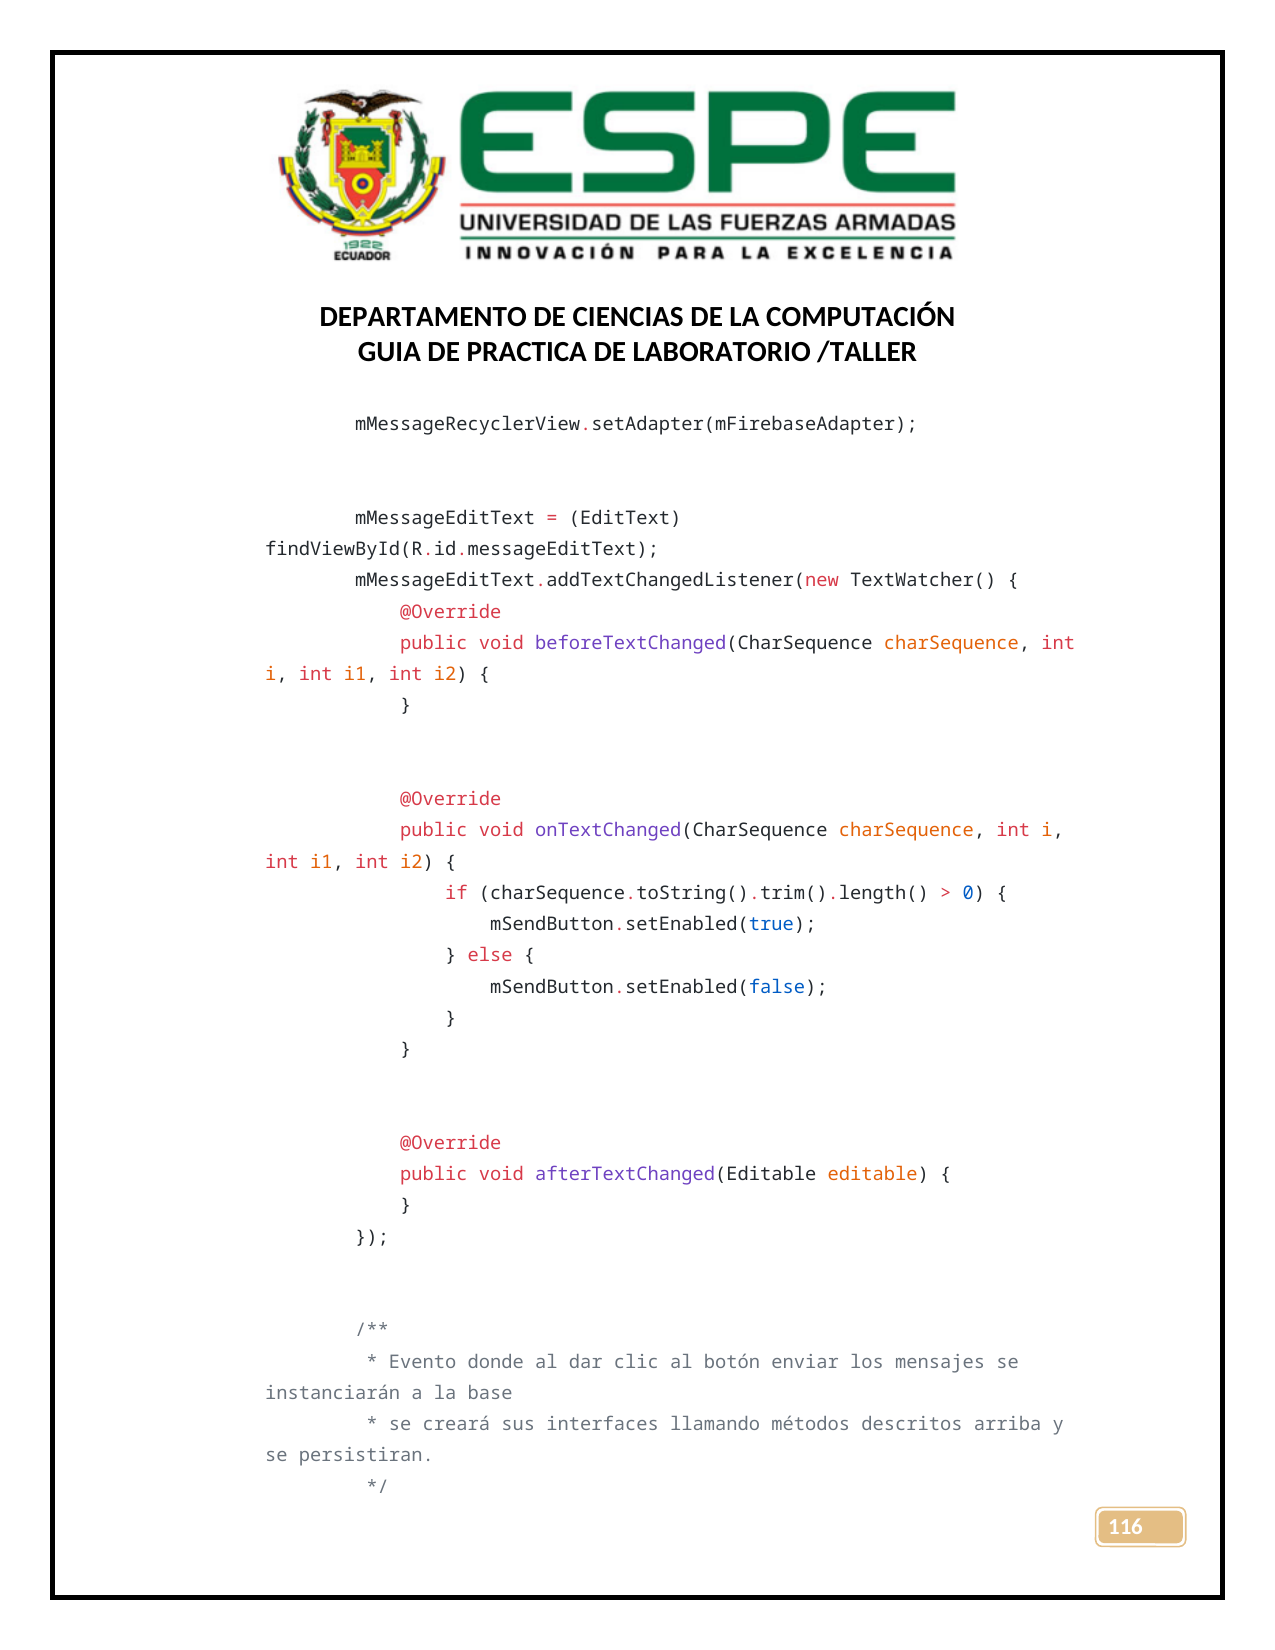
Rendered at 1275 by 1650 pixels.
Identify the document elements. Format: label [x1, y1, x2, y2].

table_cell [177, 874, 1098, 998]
picture [254, 74, 972, 280]
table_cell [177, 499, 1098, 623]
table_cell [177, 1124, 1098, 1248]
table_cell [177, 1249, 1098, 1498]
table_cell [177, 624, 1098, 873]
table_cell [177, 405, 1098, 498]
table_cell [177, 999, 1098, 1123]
